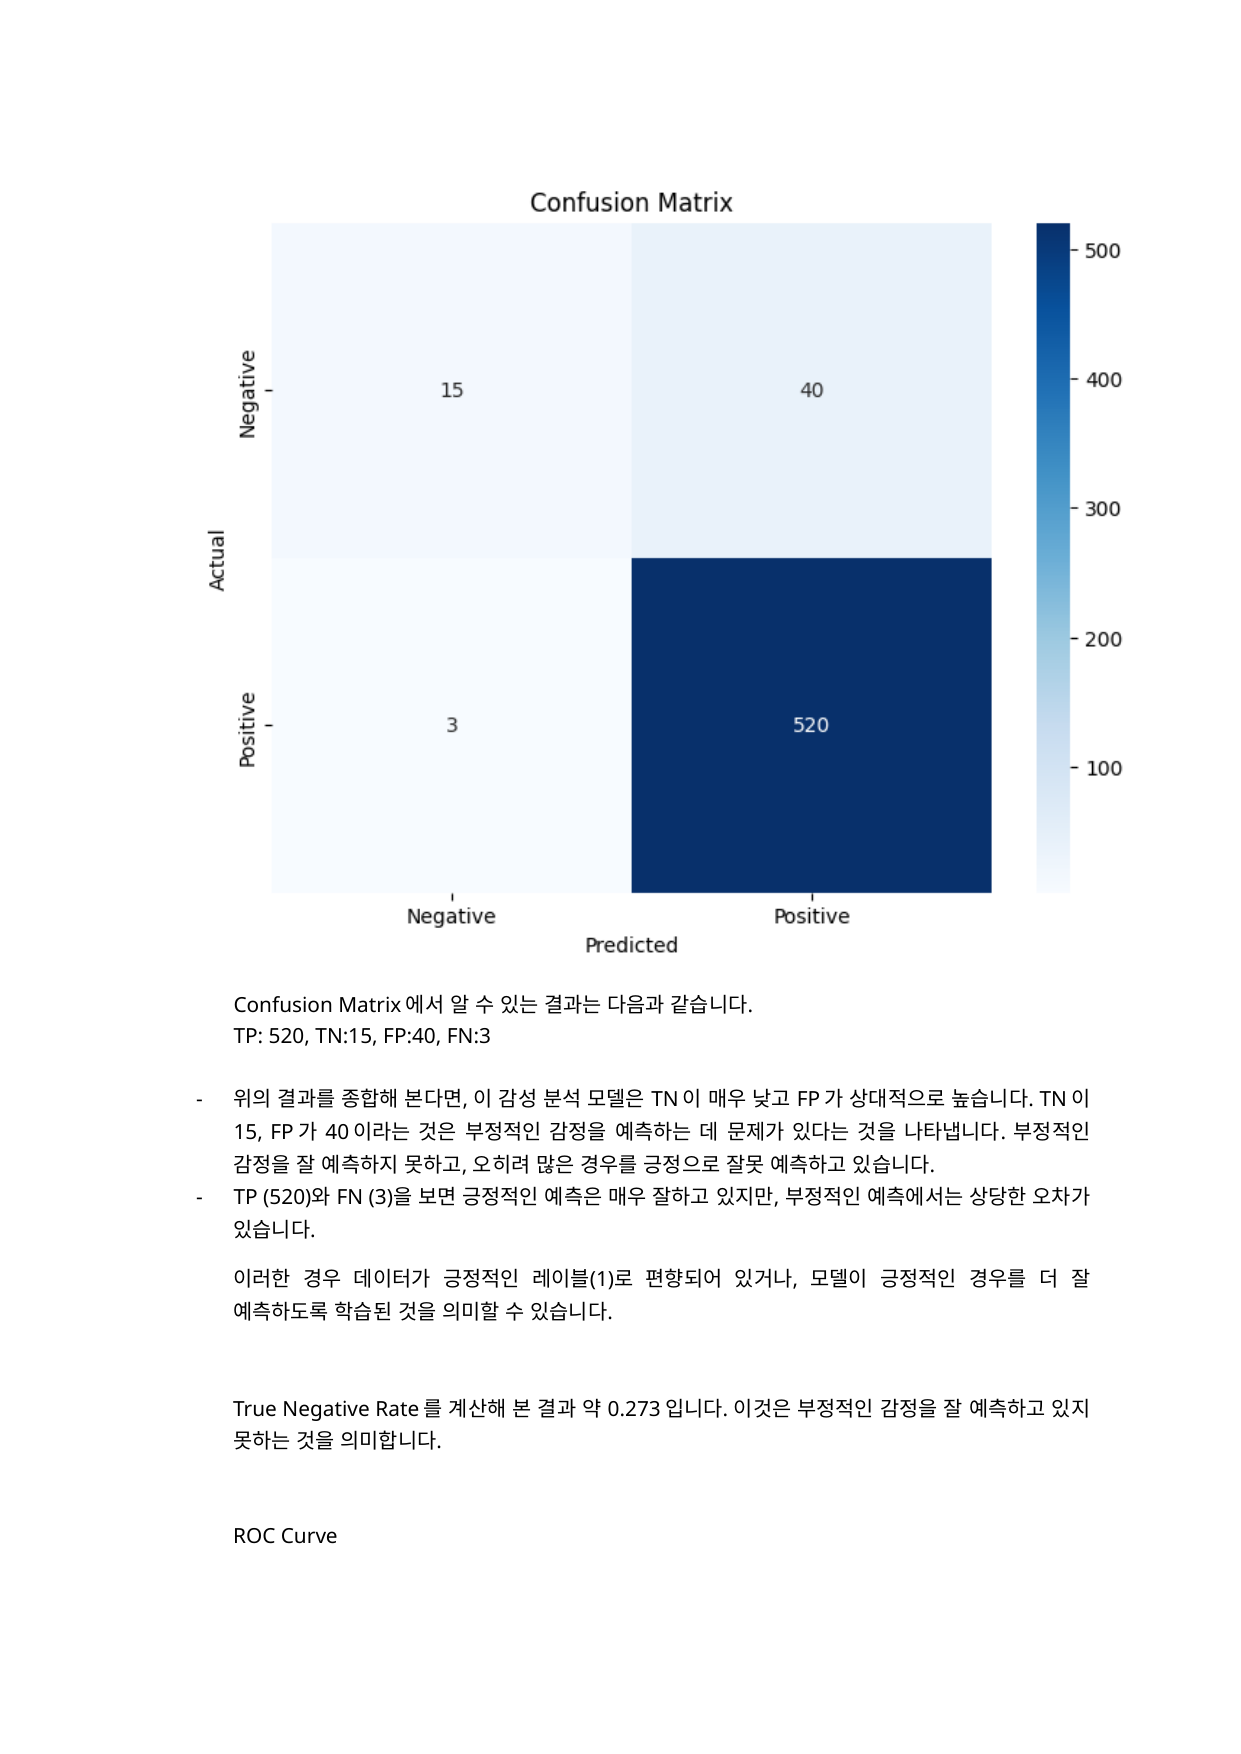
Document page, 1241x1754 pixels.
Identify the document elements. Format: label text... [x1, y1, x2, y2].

picture [195, 177, 1137, 970]
list 위의 결과를 종합해 본다면, 이 감성 분석 모델은 TN이 매우 낮고 FP가 상대적으로 높습니다. TN이 15, FP가 40이라는 것은 부정적인 감정을 예측하는 데 문제가 있다는 것을 나타냅니다. 부정적인 감정을 잘 예측하지 못하고, 오히려 많은 경우를 긍정으로 잘못 예측하고 있습니다. [196, 1082, 1090, 1178]
list Confusion Matrix에서 알 수 있는 결과는 다음과 같습니다. [233, 988, 1090, 1019]
text 이러한 경우 데이터가 긍정적인 레이블(1)로 편향되어 있거나, 모델이 긍정적인 경우를 더 잘 예측하도록 학습된 것을 의미할 수 있습니다. [233, 1263, 1090, 1326]
list TP (520)와 FN (3)을 보면 긍정적인 예측은 매우 잘하고 있지만, 부정적인 예측에서는 상당한 오차가 있습니다. [196, 1181, 1090, 1243]
text ROC Curve [233, 1521, 1090, 1550]
list TP: 520, TN:15, FP:40, FN:3 [233, 1021, 1090, 1049]
text True Negative Rate를 계산해 본 결과 약 0.273입니다. 이것은 부정적인 감정을 잘 예측하고 있지 못하는 것을 의미합니다. [233, 1392, 1090, 1455]
